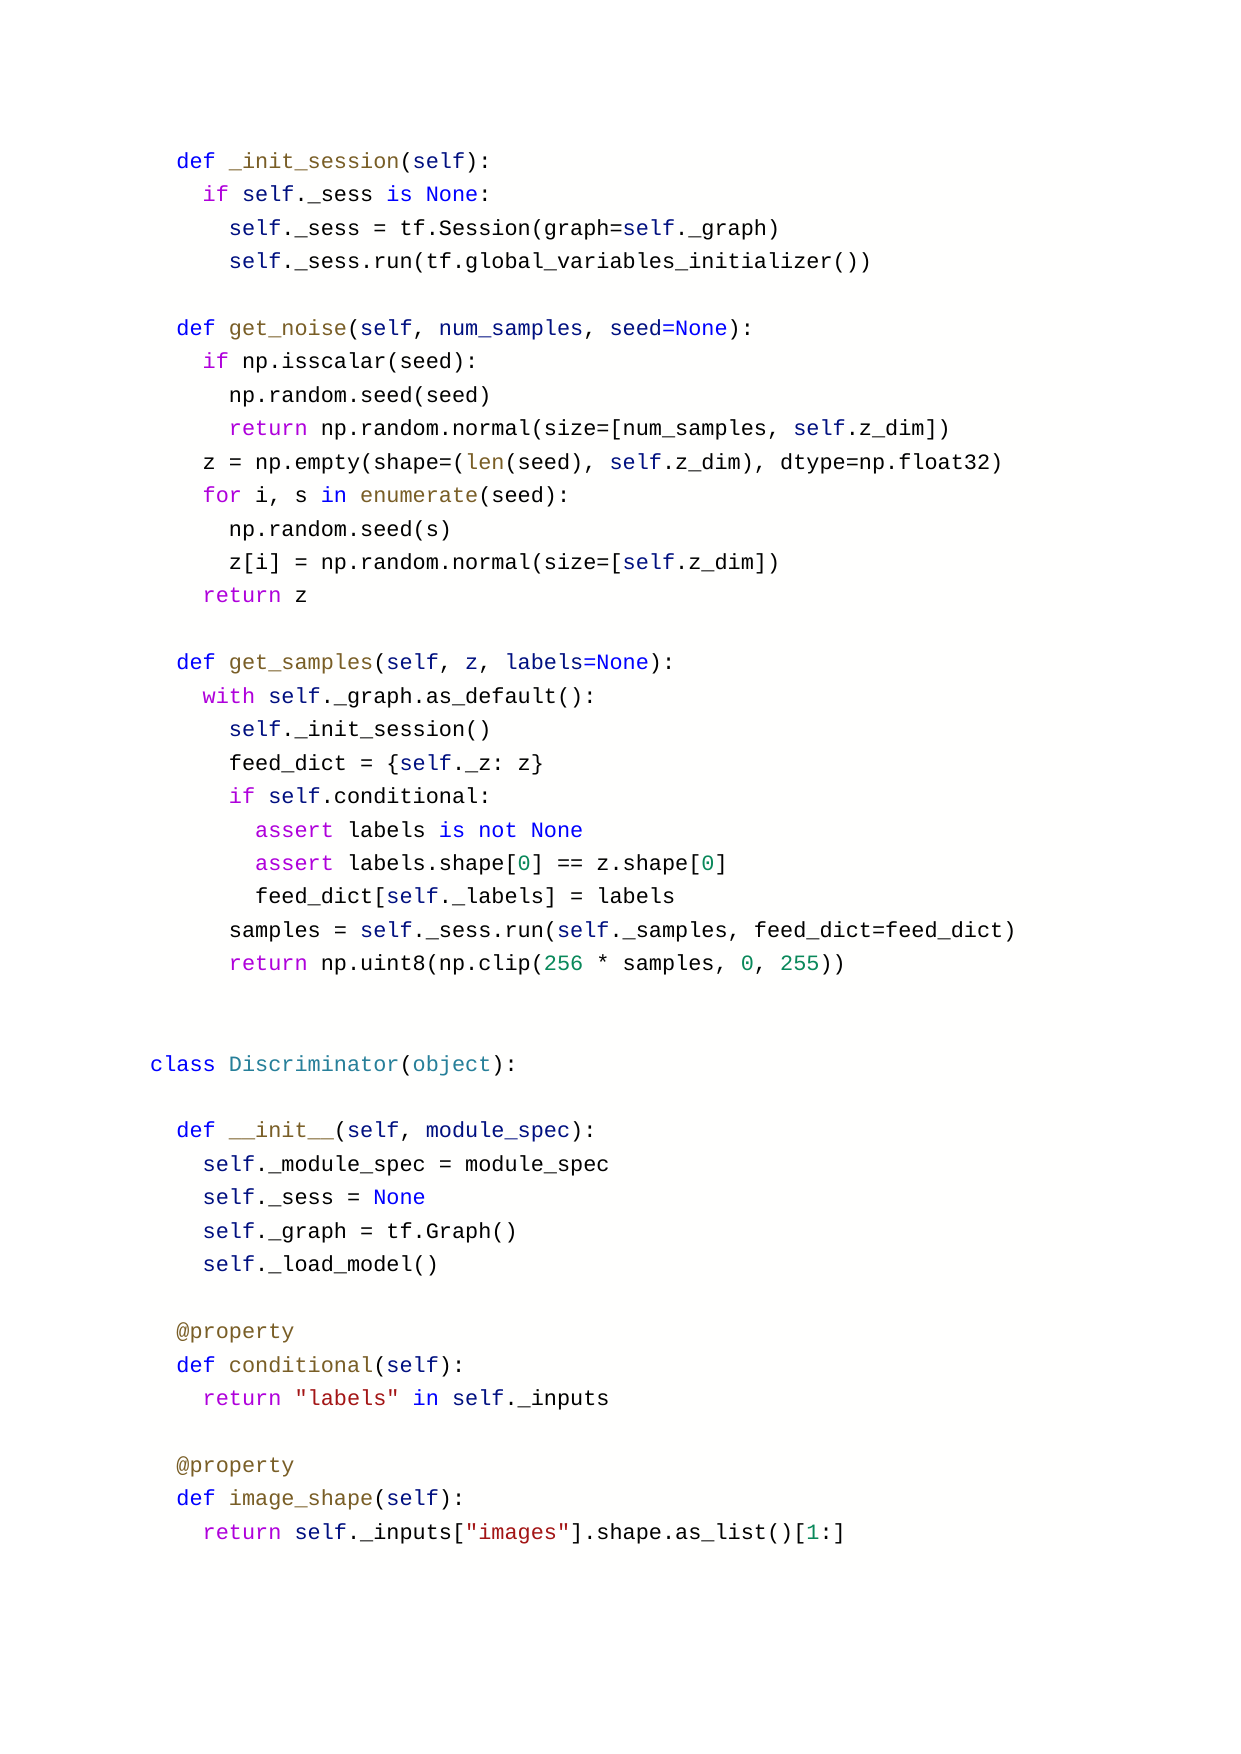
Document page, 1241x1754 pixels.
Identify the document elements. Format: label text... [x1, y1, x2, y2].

text np.random.seed(seed) [150, 384, 1090, 409]
text z[i] = np.random.normal(size=[self.z_dim]) [150, 551, 1090, 576]
text return np.random.normal(size=[num_samples, self.z_dim]) [150, 417, 1090, 442]
text self._module_spec = module_spec [150, 1153, 1090, 1178]
text class Discriminator(object): [150, 1053, 1090, 1078]
text feed_dict[self._labels] = labels [150, 886, 1090, 910]
text @property [150, 1320, 1090, 1345]
text def get_samples(self, z, labels=None): [150, 652, 1090, 676]
text self._graph = tf.Graph() [150, 1220, 1090, 1245]
text self._sess = tf.Session(graph=self._graph) [150, 217, 1090, 242]
text def get_noise(self, num_samples, seed=None): [150, 317, 1090, 342]
text @property [150, 1454, 1090, 1479]
text return "labels" in self._inputs [150, 1387, 1090, 1412]
text def conditional(self): [150, 1354, 1090, 1378]
text return np.uint8(np.clip(256 * samples, 0, 255)) [150, 952, 1090, 977]
text for i, s in enumerate(seed): [150, 484, 1090, 509]
text assert labels.shape[0] == z.shape[0] [150, 852, 1090, 877]
text samples = self._sess.run(self._samples, feed_dict=feed_dict) [150, 919, 1090, 944]
text def _init_session(self): [150, 150, 1090, 175]
text def image_shape(self): [150, 1487, 1090, 1512]
text if self.conditional: [150, 785, 1090, 810]
text if np.isscalar(seed): [150, 351, 1090, 375]
text z = np.empty(shape=(len(seed), self.z_dim), dtype=np.float32) [150, 451, 1090, 476]
text with self._graph.as_default(): [150, 685, 1090, 710]
text self._sess = None [150, 1187, 1090, 1211]
text return z [150, 585, 1090, 609]
text self._sess.run(tf.global_variables_initializer()) [150, 250, 1090, 275]
text self._init_session() [150, 718, 1090, 743]
text feed_dict = {self._z: z} [150, 752, 1090, 777]
text assert labels is not None [150, 819, 1090, 843]
text np.random.seed(s) [150, 518, 1090, 543]
text return self._inputs["images"].shape.as_list()[1:] [150, 1521, 1090, 1546]
text def __init__(self, module_spec): [150, 1120, 1090, 1144]
text if self._sess is None: [150, 183, 1090, 208]
text self._load_model() [150, 1253, 1090, 1278]
